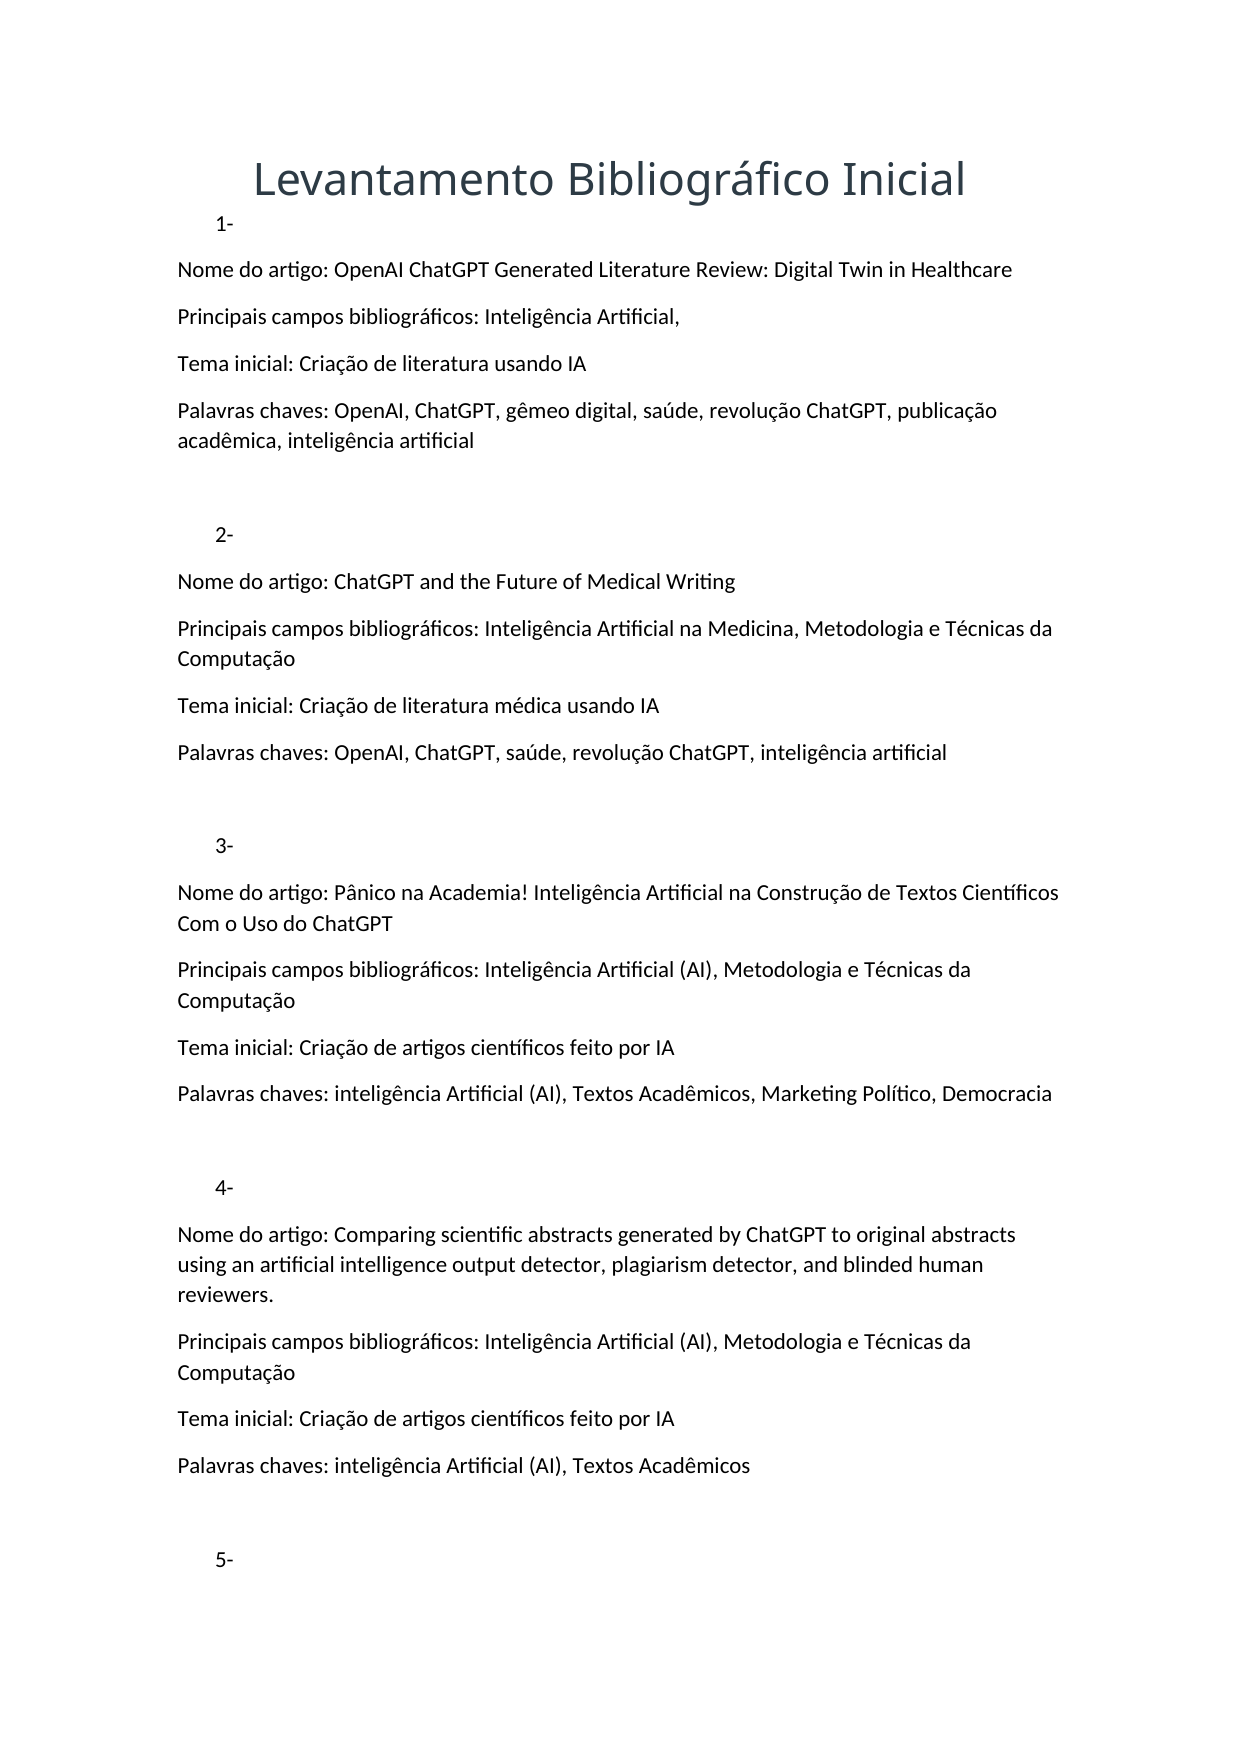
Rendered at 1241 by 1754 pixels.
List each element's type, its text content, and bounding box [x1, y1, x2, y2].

text Palavras chaves: inteligência Artificial (AI), Textos Acadêmicos [177, 1451, 1063, 1479]
text Palavras chaves: inteligência Artificial (AI), Textos Acadêmicos, Marketing Político, Democracia [177, 1079, 1063, 1107]
text Principais campos bibliográficos: Inteligência Artificial (AI), Metodologia e Técnicas da Computação [177, 1327, 1063, 1386]
text Nome do artigo: ChatGPT and the Future of Medical Writing [177, 567, 1063, 595]
text Palavras chaves: OpenAI, ChatGPT, saúde, revolução ChatGPT, inteligência artificial [177, 738, 1063, 766]
text Nome do artigo: Comparing scientific abstracts generated by ChatGPT to original abstracts using an artificial intelligence output detector, plagiarism detector, and blinded human reviewers. [177, 1220, 1063, 1308]
text Palavras chaves: OpenAI, ChatGPT, gêmeo digital, saúde, revolução ChatGPT, publicação acadêmica, inteligência artificial [177, 396, 1063, 454]
text Principais campos bibliográficos: Inteligência Artificial (AI), Metodologia e Técnicas da Computação [177, 956, 1063, 1014]
text Tema inicial: Criação de literatura usando IA [177, 349, 1063, 377]
text Tema inicial: Criação de literatura médica usando IA [177, 691, 1063, 719]
list Levantamento Bibliográfico Inicial [252, 148, 1063, 209]
text Nome do artigo: Pânico na Academia! Inteligência Artificial na Construção de Textos Científicos Com o Uso do ChatGPT [177, 878, 1063, 937]
text Tema inicial: Criação de artigos científicos feito por IA [177, 1404, 1063, 1432]
text Tema inicial: Criação de artigos científicos feito por IA [177, 1033, 1063, 1061]
text Principais campos bibliográficos: Inteligência Artificial, [177, 302, 1063, 330]
text Principais campos bibliográficos: Inteligência Artificial na Medicina, Metodologia e Técnicas da Computação [177, 614, 1063, 672]
text Nome do artigo: OpenAI ChatGPT Generated Literature Review: Digital Twin in Healthcare [177, 256, 1063, 283]
